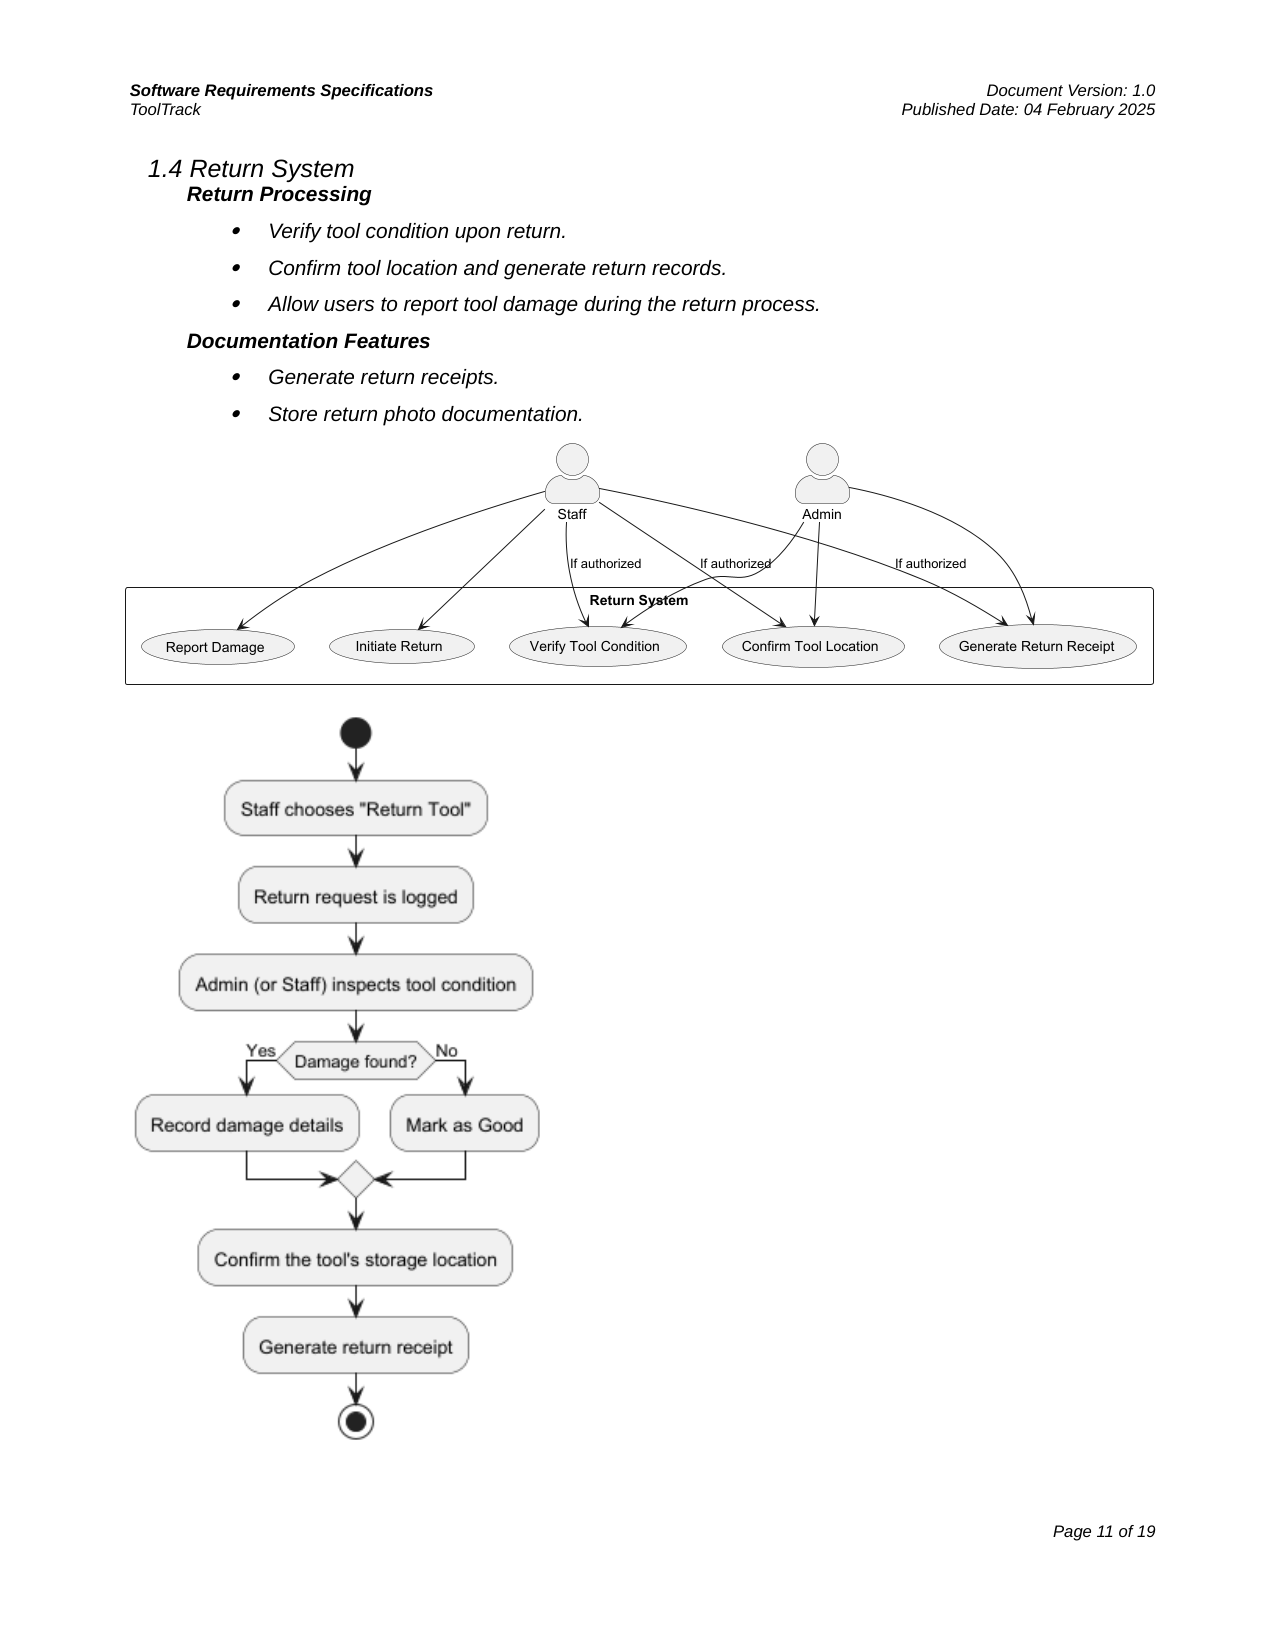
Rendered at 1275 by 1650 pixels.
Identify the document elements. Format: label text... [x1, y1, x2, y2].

picture [118, 438, 1157, 690]
text Return Processing [187, 182, 1157, 206]
picture [118, 702, 554, 1454]
list Store return photo documentation. [231, 401, 1157, 426]
list Verify tool condition upon return. [231, 219, 1157, 243]
subtitle 1.4 Return System [148, 153, 1157, 182]
list Confirm tool location and generate return records. [231, 255, 1157, 279]
list Allow users to report tool damage during the return process. [231, 292, 1157, 316]
text Documentation Features [187, 328, 1157, 352]
list Generate return receipts. [231, 365, 1157, 389]
